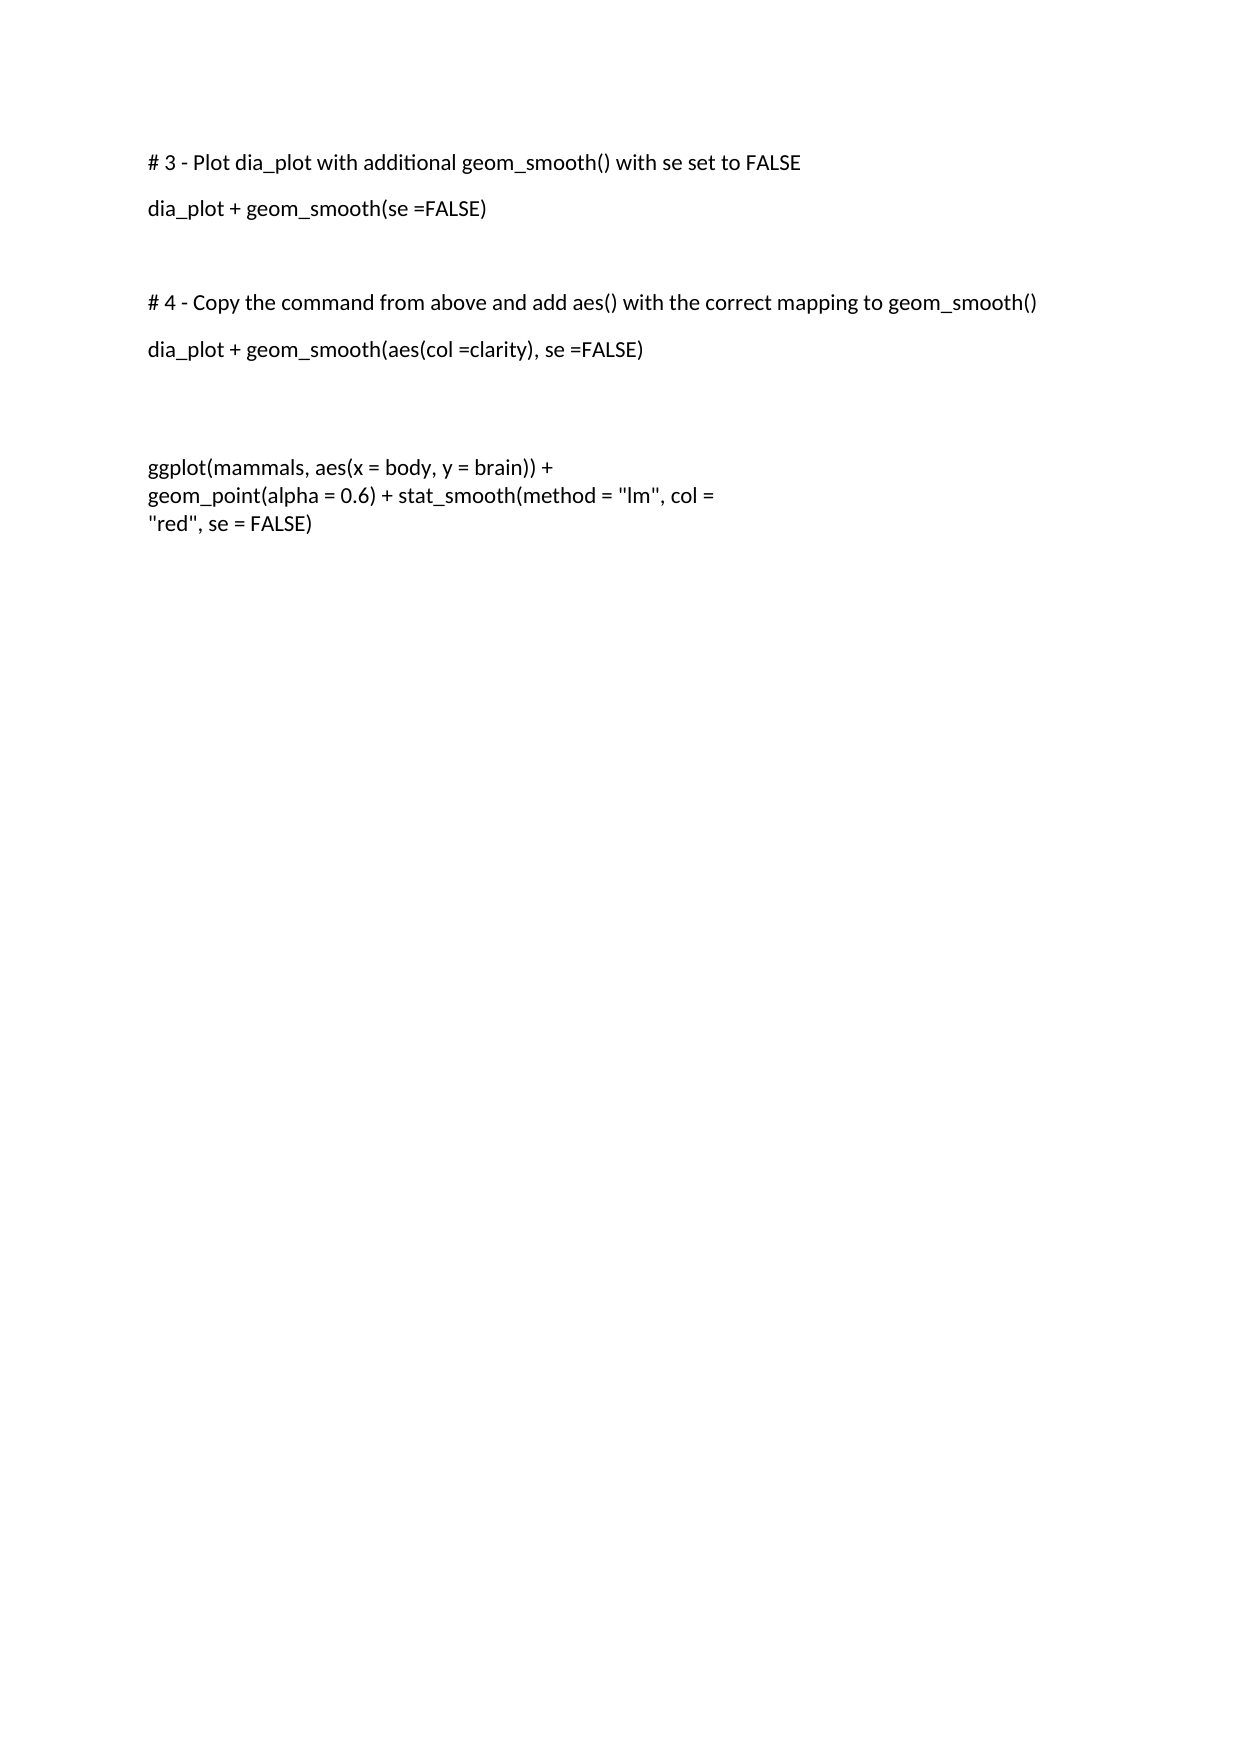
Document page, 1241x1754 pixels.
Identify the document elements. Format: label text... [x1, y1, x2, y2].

text ggplot(mammals, aes(x = body, y = brain)) + [148, 453, 1093, 482]
text # 4 - Copy the command from above and add aes() with the correct mapping to geom_smooth() [148, 288, 1093, 316]
text # 3 - Plot dia_plot with additional geom_smooth() with se set to FALSE [148, 148, 1093, 176]
text "red", se = FALSE) [148, 509, 1093, 538]
text geom_point(alpha = 0.6) + stat_smooth(method = "lm", col = [148, 482, 1093, 509]
text dia_plot + geom_smooth(aes(col =clarity), se =FALSE) [148, 335, 1093, 363]
text dia_plot + geom_smooth(se =FALSE) [148, 194, 1093, 222]
